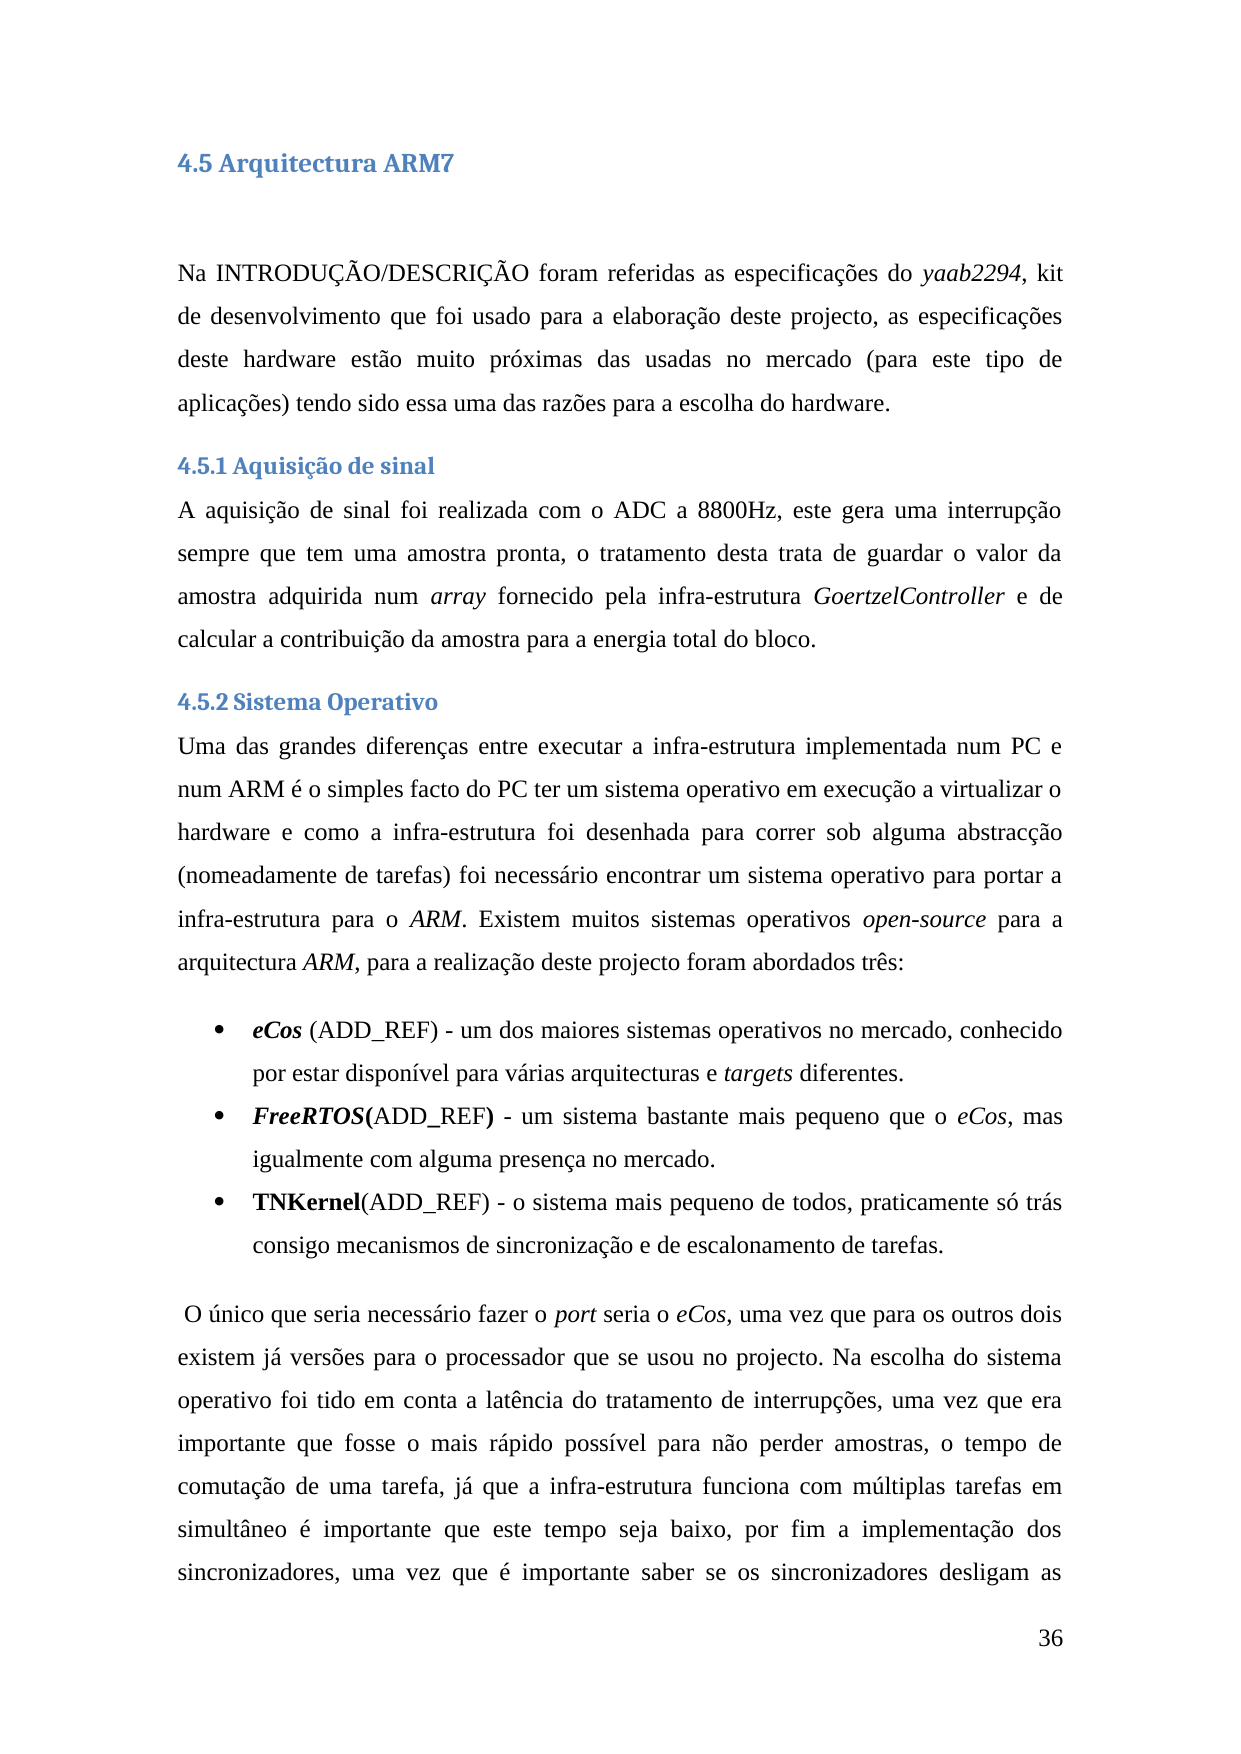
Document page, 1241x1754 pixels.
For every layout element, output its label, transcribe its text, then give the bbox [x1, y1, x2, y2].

subtitle 4.5.1 Aquisição de sinal [177, 452, 1063, 480]
subtitle 4.5.2 Sistema Operativo [177, 688, 1063, 717]
subtitle 4.5 Arquitectura ARM7 [177, 148, 1063, 179]
text Uma das grandes diferenças entre executar a infra-estrutura implementada num PC e num ARM é o simples facto do PC ter um sistema operativo em execução a virtualizar o hardware e como a infra-estrutura foi desenhada para correr sob alguma abstracção (nomeadamente de tarefas) foi necessário encontrar um sistema operativo para portar a infra-estrutura para o ARM. Existem muitos sistemas operativos open-source para a arquitectura ARM, para a realização deste projecto foram abordados três: [177, 731, 1063, 976]
list eCos (ADD_REF) - um dos maiores sistemas operativos no mercado, conhecido por estar disponível para várias arquitecturas e targets diferentes. [215, 1015, 1063, 1087]
list TNKernel(ADD_REF) - o sistema mais pequeno de todos, praticamente só trás consigo mecanismos de sincronização e de escalonamento de tarefas. [215, 1187, 1063, 1259]
list FreeRTOS(ADD_REF) - um sistema bastante mais pequeno que o eCos, mas igualmente com alguma presença no mercado. [215, 1101, 1063, 1173]
text A aquisição de sinal foi realizada com o ADC a 8800Hz, este gera uma interrupção sempre que tem uma amostra pronta, o tratamento desta trata de guardar o valor da amostra adquirida num array fornecido pela infra-estrutura GoertzelController e de calcular a contribuição da amostra para a energia total do bloco. [177, 495, 1063, 653]
text Na INTRODUÇÃO/DESCRIÇÃO foram referidas as especificações do yaab2294, kit de desenvolvimento que foi usado para a elaboração deste projecto, as especificações deste hardware estão muito próximas das usadas no mercado (para este tipo de aplicações) tendo sido essa uma das razões para a escolha do hardware. [177, 258, 1063, 416]
